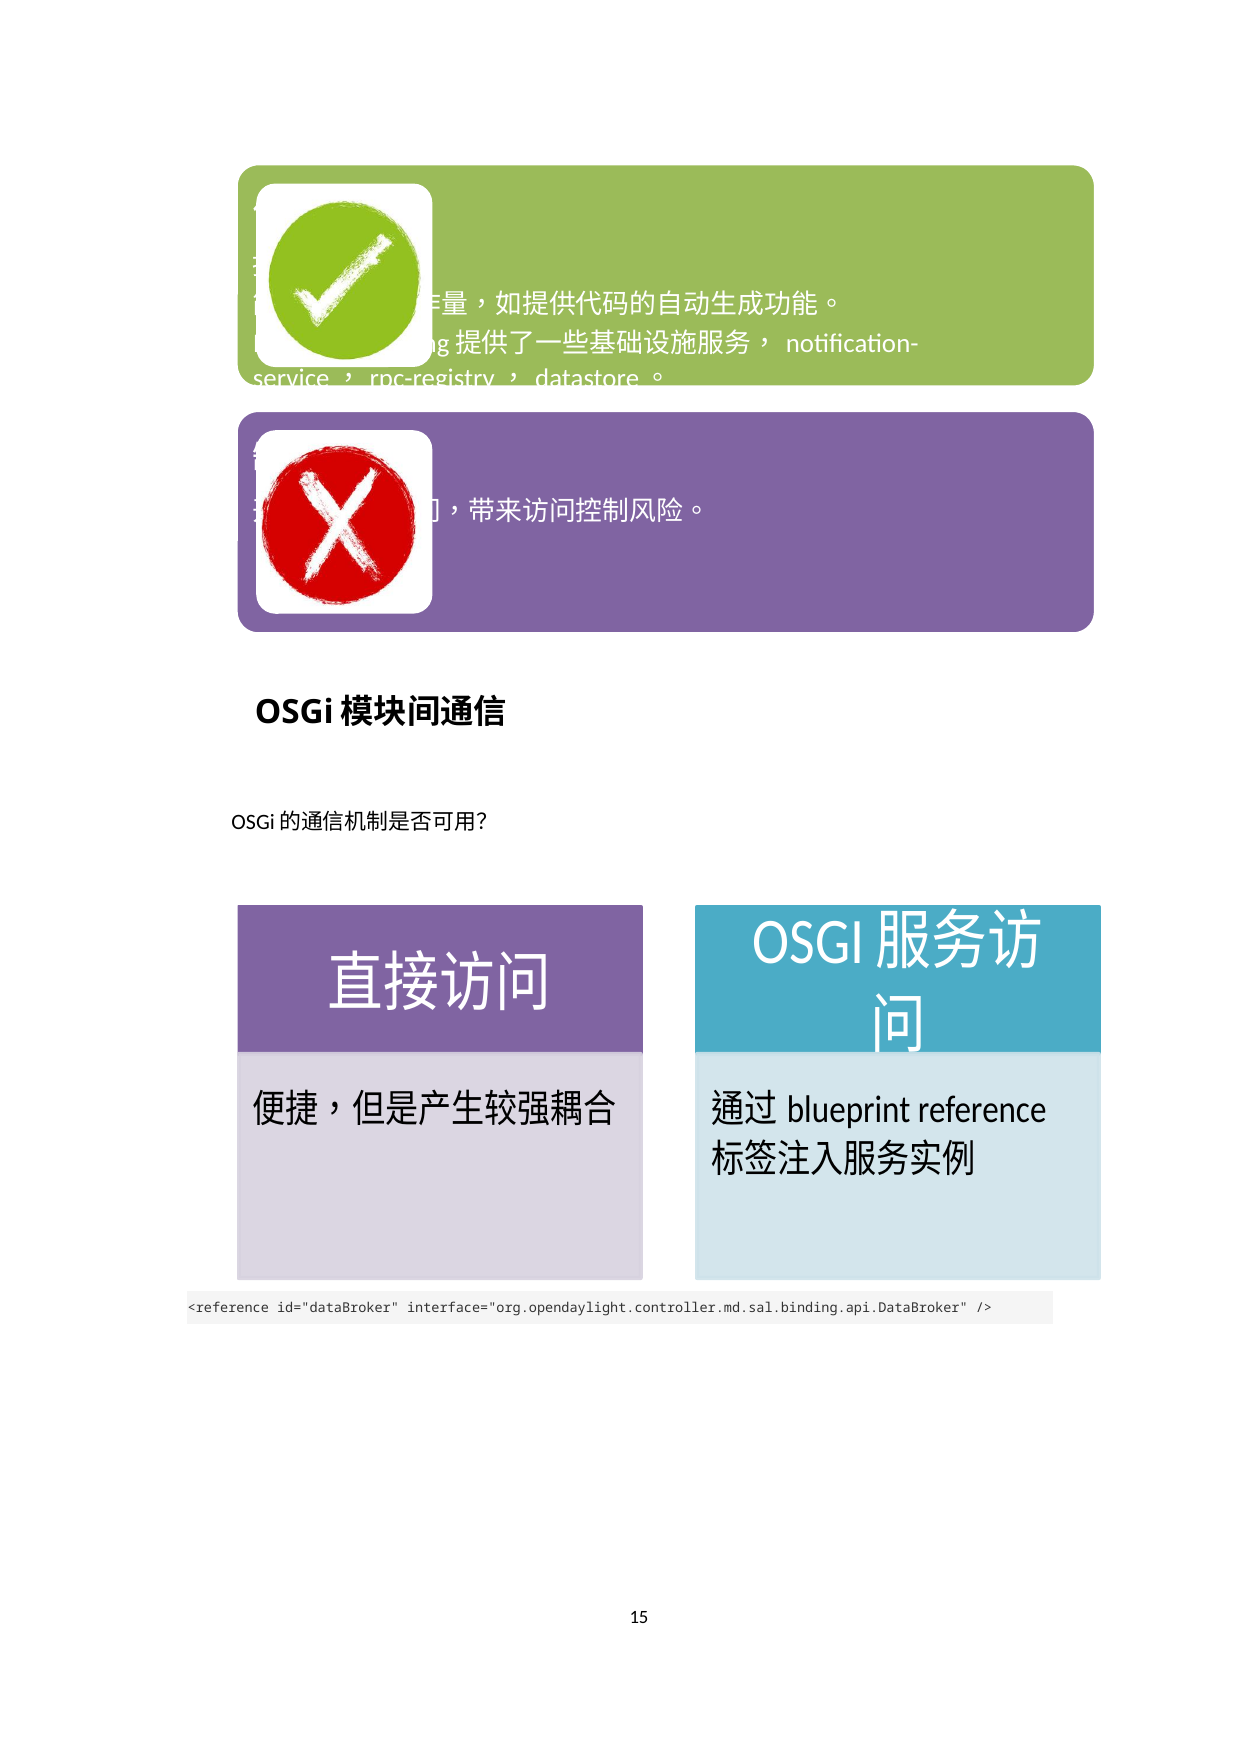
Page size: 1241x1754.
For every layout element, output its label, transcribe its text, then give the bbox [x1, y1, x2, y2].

subtitle OSGi模块间通信 [187, 677, 1053, 742]
picture [261, 188, 428, 362]
text OSGi的通信机制是否可用？ [187, 804, 1053, 836]
picture [261, 435, 428, 609]
text <reference id="dataBroker" interface="org.opendaylight.controller.md.sal.binding.api.DataBroker" /> [187, 1291, 1053, 1324]
